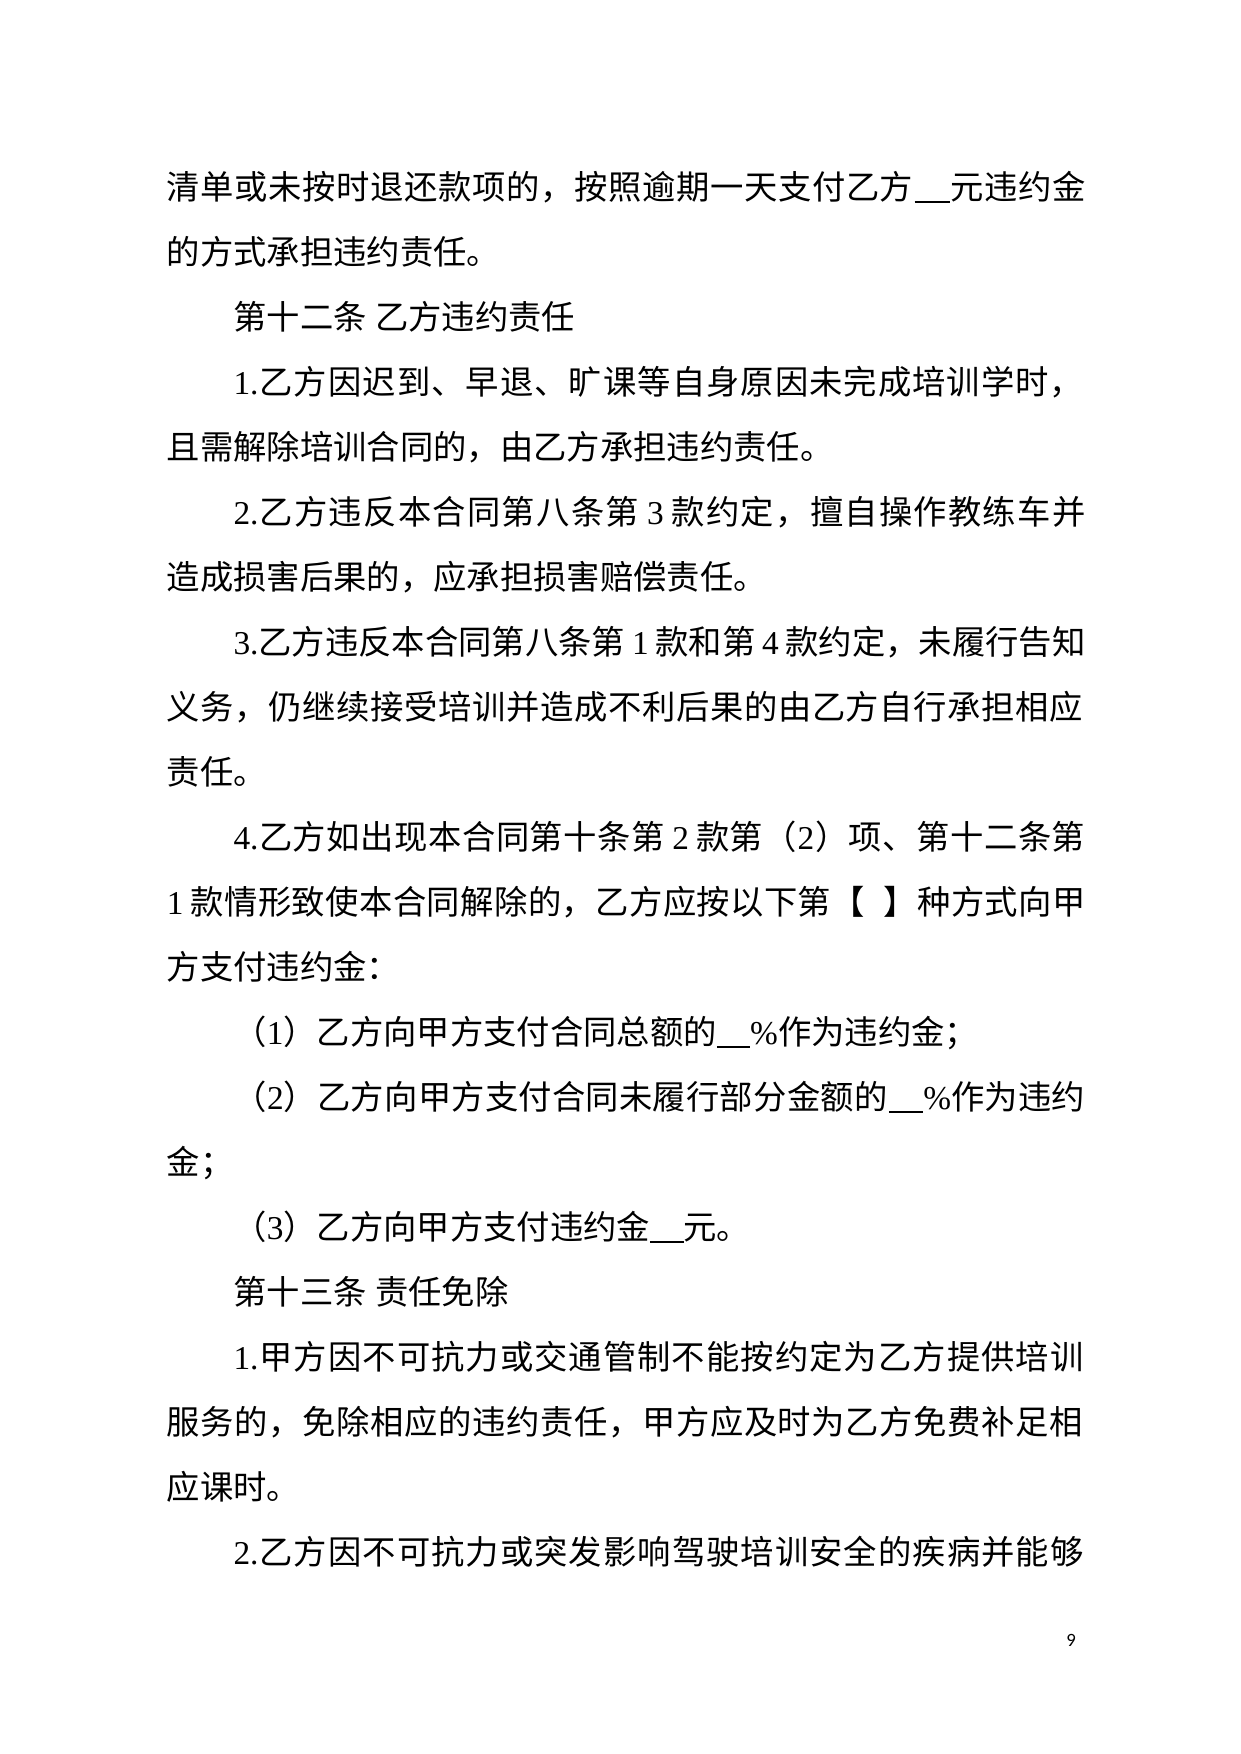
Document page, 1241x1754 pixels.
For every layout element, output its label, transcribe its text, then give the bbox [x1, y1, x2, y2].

text 第十三条 责任免除 [167, 1257, 1085, 1322]
text 3.乙方违反本合同第八条第1款和第4款约定，未履行告知义务，仍继续接受培训并造成不利后果的由乙方自行承担相应责任。 [167, 607, 1085, 802]
text （3）乙方向甲方支付违约金 元。 [167, 1192, 1085, 1257]
text 1.甲方因不可抗力或交通管制不能按约定为乙方提供培训服务的，免除相应的违约责任，甲方应及时为乙方免费补足相应课时。 [167, 1322, 1085, 1517]
text 1.乙方因迟到、早退、旷课等自身原因未完成培训学时，且需解除培训合同的，由乙方承担违约责任。 [167, 347, 1085, 477]
text （2）乙方向甲方支付合同未履行部分金额的 %作为违约金； [167, 1062, 1085, 1192]
text 4.乙方如出现本合同第十条第2款第（2）项、第十二条第1款情形致使本合同解除的，乙方应按以下第【 】种方式向甲方支付违约金： [167, 802, 1085, 997]
text 2.乙方违反本合同第八条第3款约定，擅自操作教练车并造成损害后果的，应承担损害赔偿责任。 [167, 477, 1085, 607]
text 第十二条 乙方违约责任 [167, 282, 1085, 347]
text （1）乙方向甲方支付合同总额的 %作为违约金； [167, 997, 1085, 1062]
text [167, 152, 1085, 282]
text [167, 1517, 1085, 1582]
